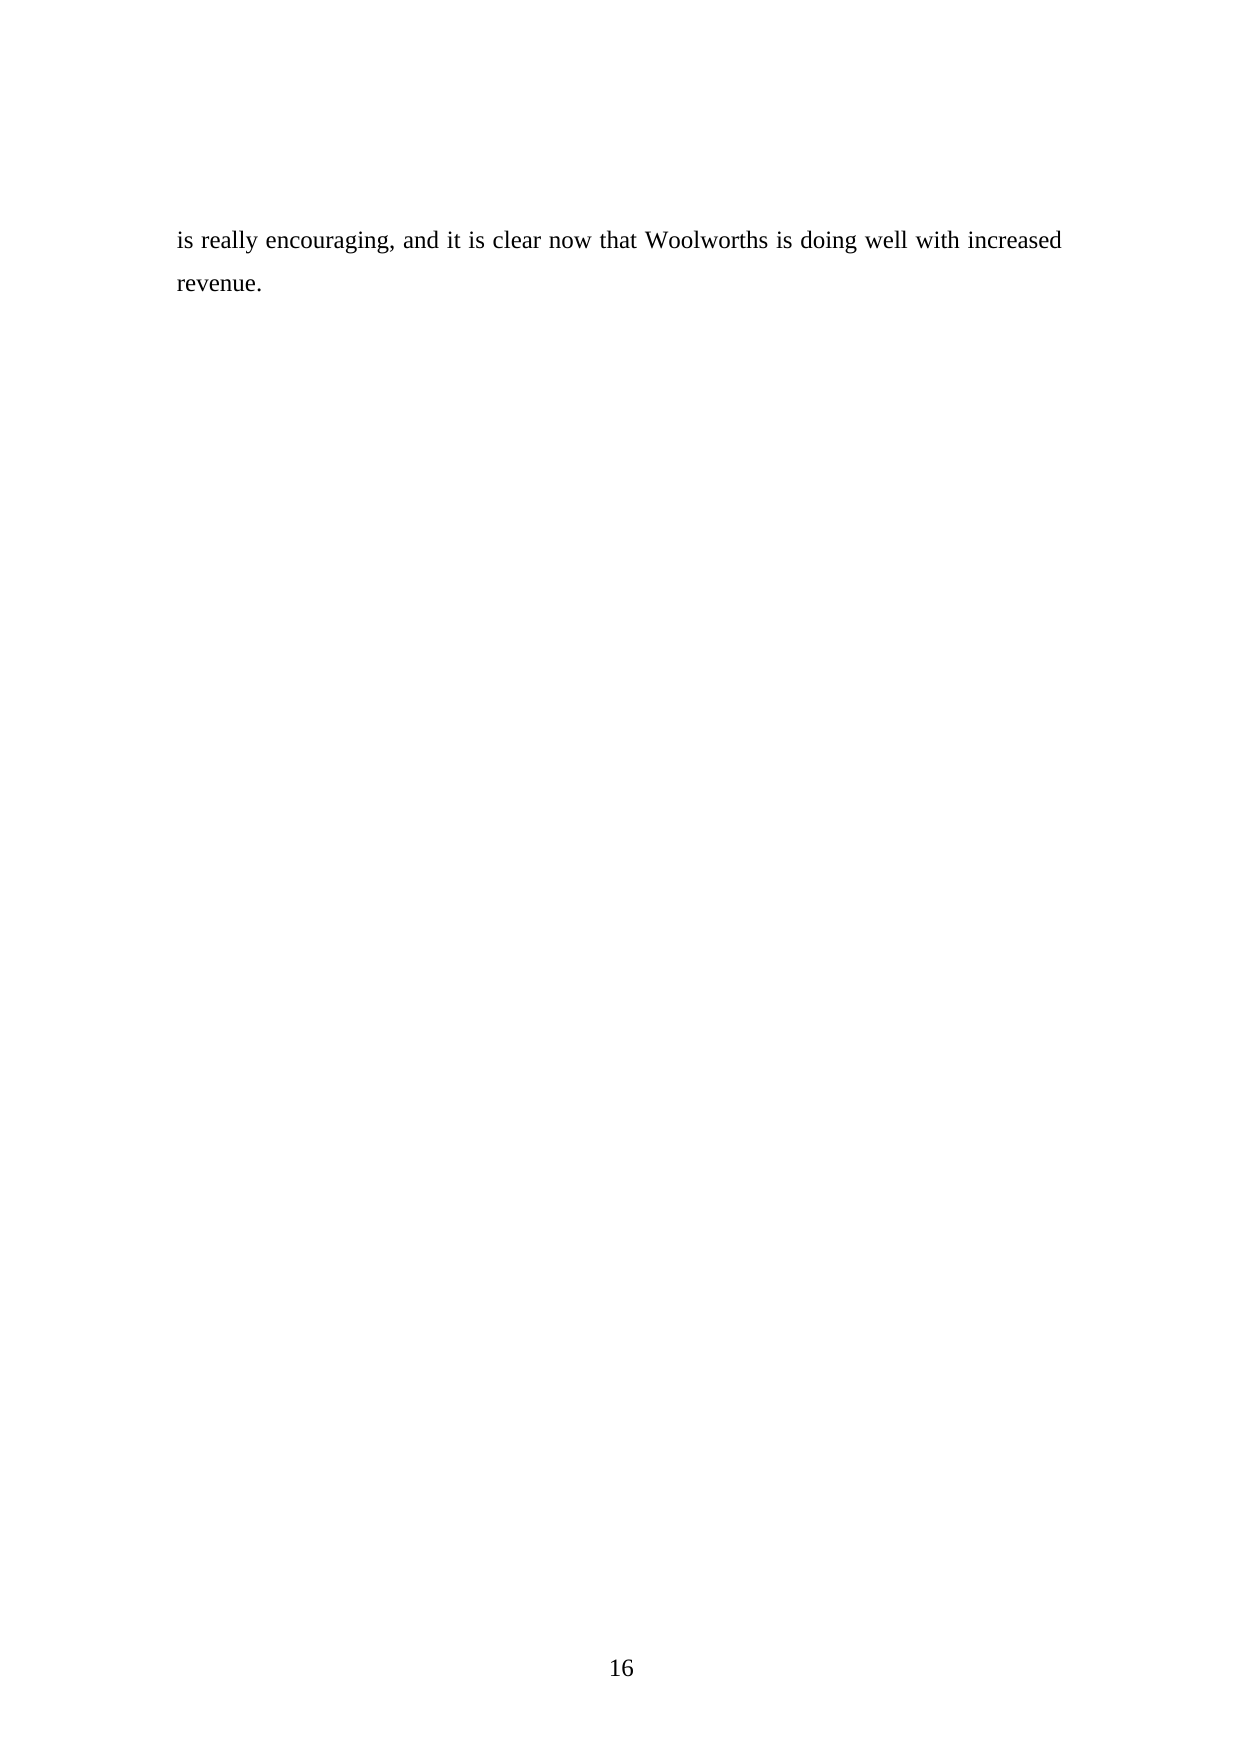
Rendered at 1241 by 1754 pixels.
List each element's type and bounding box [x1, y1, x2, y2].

text [177, 225, 1064, 297]
